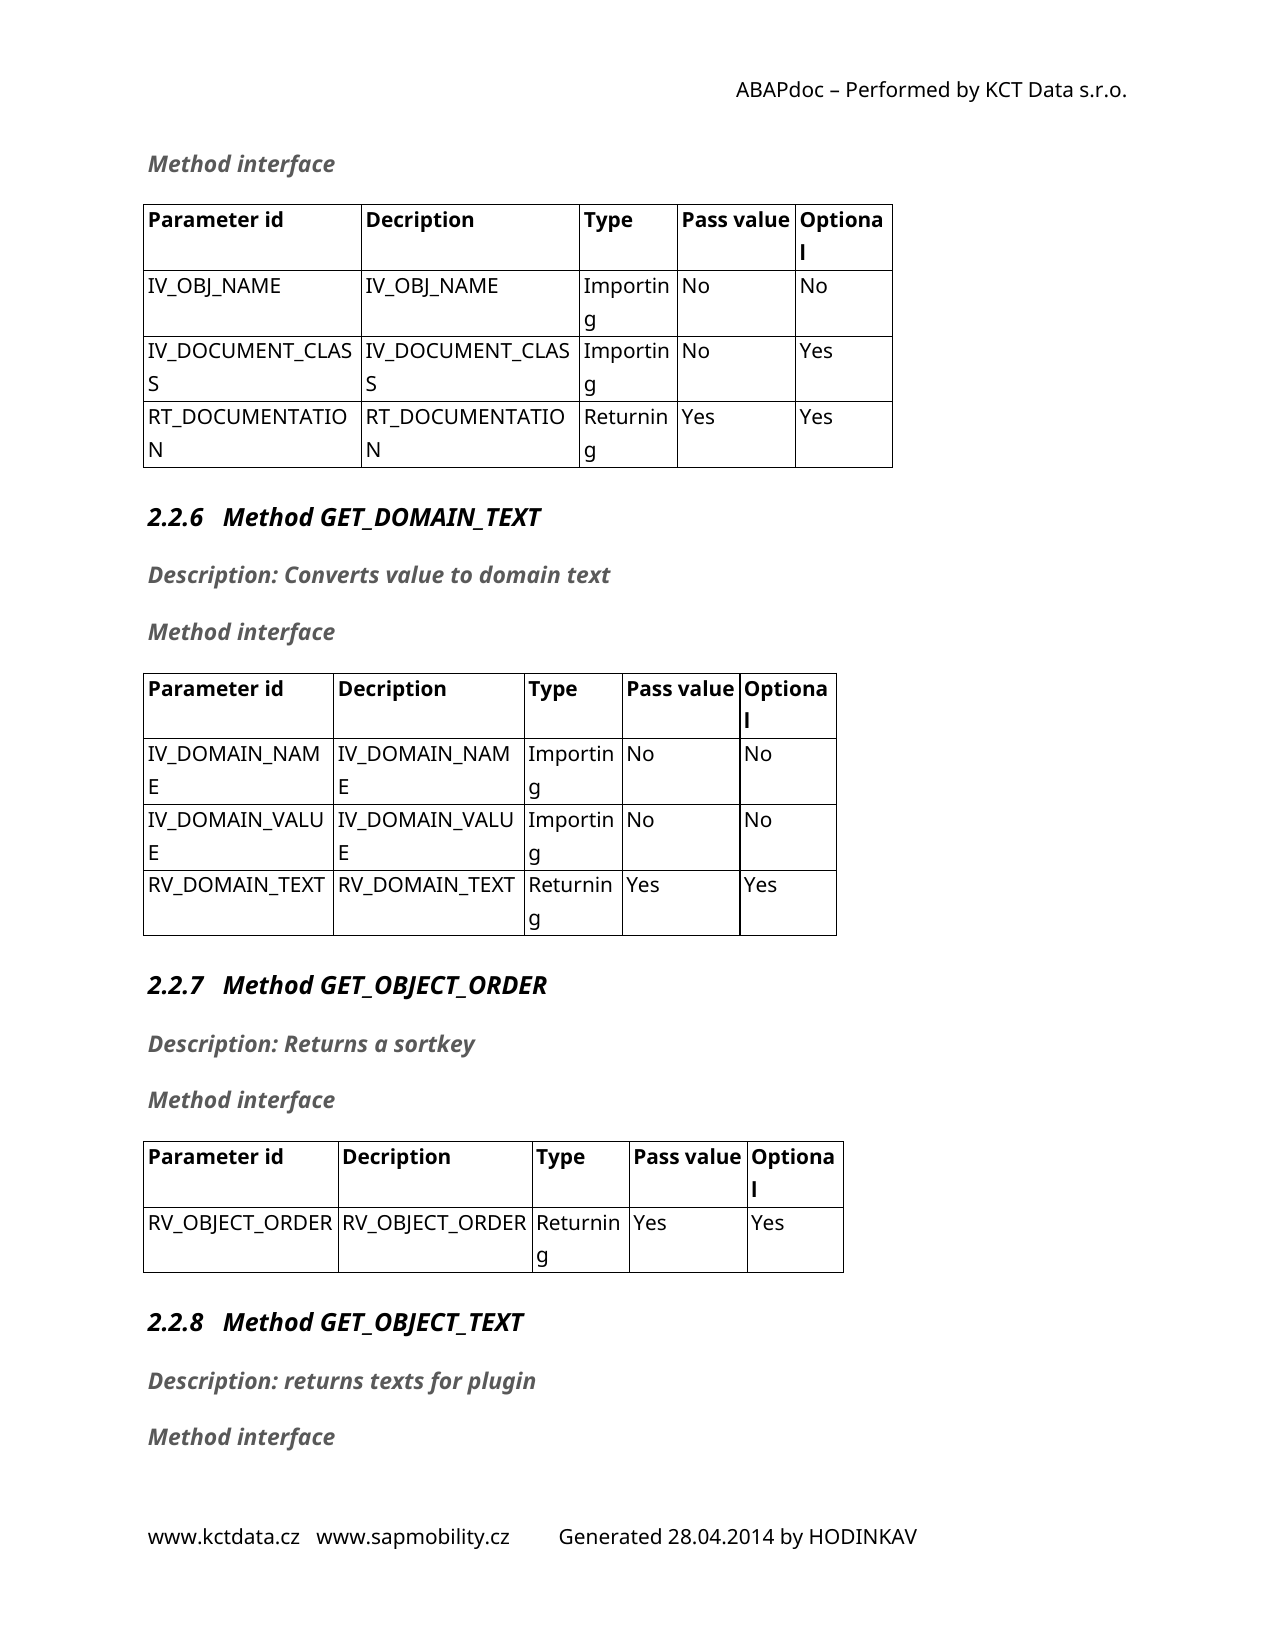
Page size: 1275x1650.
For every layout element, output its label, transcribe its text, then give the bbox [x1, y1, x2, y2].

text Method interface [148, 616, 1127, 647]
table_cell RV_DOMAIN_TEXT [144, 871, 333, 935]
table_cell No [678, 337, 795, 401]
subtitle Method GET_OBJECT_TEXT [148, 1304, 1127, 1339]
table_header Decription [362, 205, 579, 270]
table_cell RV_OBJECT_ORDER [339, 1208, 532, 1272]
table_header Pass value [630, 1142, 747, 1207]
table_cell No [678, 271, 795, 336]
table_header Parameter id [144, 1142, 338, 1207]
text Method interface [148, 1084, 1127, 1116]
table_cell IV_DOMAIN_NAME [144, 739, 333, 804]
table_cell No [623, 739, 739, 804]
table_header Type [533, 1142, 629, 1207]
table_cell IV_DOMAIN_VALUE [334, 805, 524, 869]
text Description: Returns a sortkey [148, 1027, 1127, 1059]
table_header Type [525, 674, 622, 738]
text Description: returns texts for plugin [148, 1364, 1127, 1396]
table_cell RT_DOCUMENTATION [362, 402, 579, 467]
table_cell IV_DOMAIN_NAME [334, 739, 524, 804]
table_cell IV_DOMAIN_VALUE [144, 805, 333, 869]
table_cell Importing [580, 337, 677, 401]
table_cell No [741, 739, 836, 804]
table_cell IV_OBJ_NAME [144, 271, 361, 336]
table_cell Returning [525, 871, 622, 935]
table_cell Yes [678, 402, 795, 467]
table_cell Yes [630, 1208, 747, 1272]
table_header Optional [741, 674, 836, 738]
table_header Decription [339, 1142, 532, 1207]
table_cell Yes [623, 871, 739, 935]
table_cell No [741, 805, 836, 869]
table_cell Returning [533, 1208, 629, 1272]
table_header Decription [334, 674, 524, 738]
table_cell IV_DOCUMENT_CLASS [144, 337, 361, 401]
table_cell Yes [796, 402, 892, 467]
table_cell Yes [796, 337, 892, 401]
table_header Optional [796, 205, 892, 270]
table_header Pass value [623, 674, 739, 738]
table_cell Importing [525, 805, 622, 869]
table_header Optional [748, 1142, 843, 1207]
text Method interface [148, 1421, 1127, 1453]
table_header Parameter id [144, 674, 333, 738]
table_cell No [623, 805, 739, 869]
table_cell RV_OBJECT_ORDER [144, 1208, 338, 1272]
table_header Type [580, 205, 677, 270]
table_cell Yes [748, 1208, 843, 1272]
table_header Parameter id [144, 205, 361, 270]
table_cell No [796, 271, 892, 336]
table_cell Returning [580, 402, 677, 467]
subtitle Method GET_DOMAIN_TEXT [148, 499, 1127, 533]
subtitle Method GET_OBJECT_ORDER [148, 967, 1127, 1002]
table_cell RV_DOMAIN_TEXT [334, 871, 524, 935]
table_cell Importing [525, 739, 622, 804]
text Method interface [148, 148, 1127, 179]
table_cell Importing [580, 271, 677, 336]
table_cell RT_DOCUMENTATION [144, 402, 361, 467]
text Description: Converts value to domain text [148, 559, 1127, 590]
table_cell IV_OBJ_NAME [362, 271, 579, 336]
table_header Pass value [678, 205, 795, 270]
table_cell IV_DOCUMENT_CLASS [362, 337, 579, 401]
table_cell Yes [741, 871, 836, 935]
